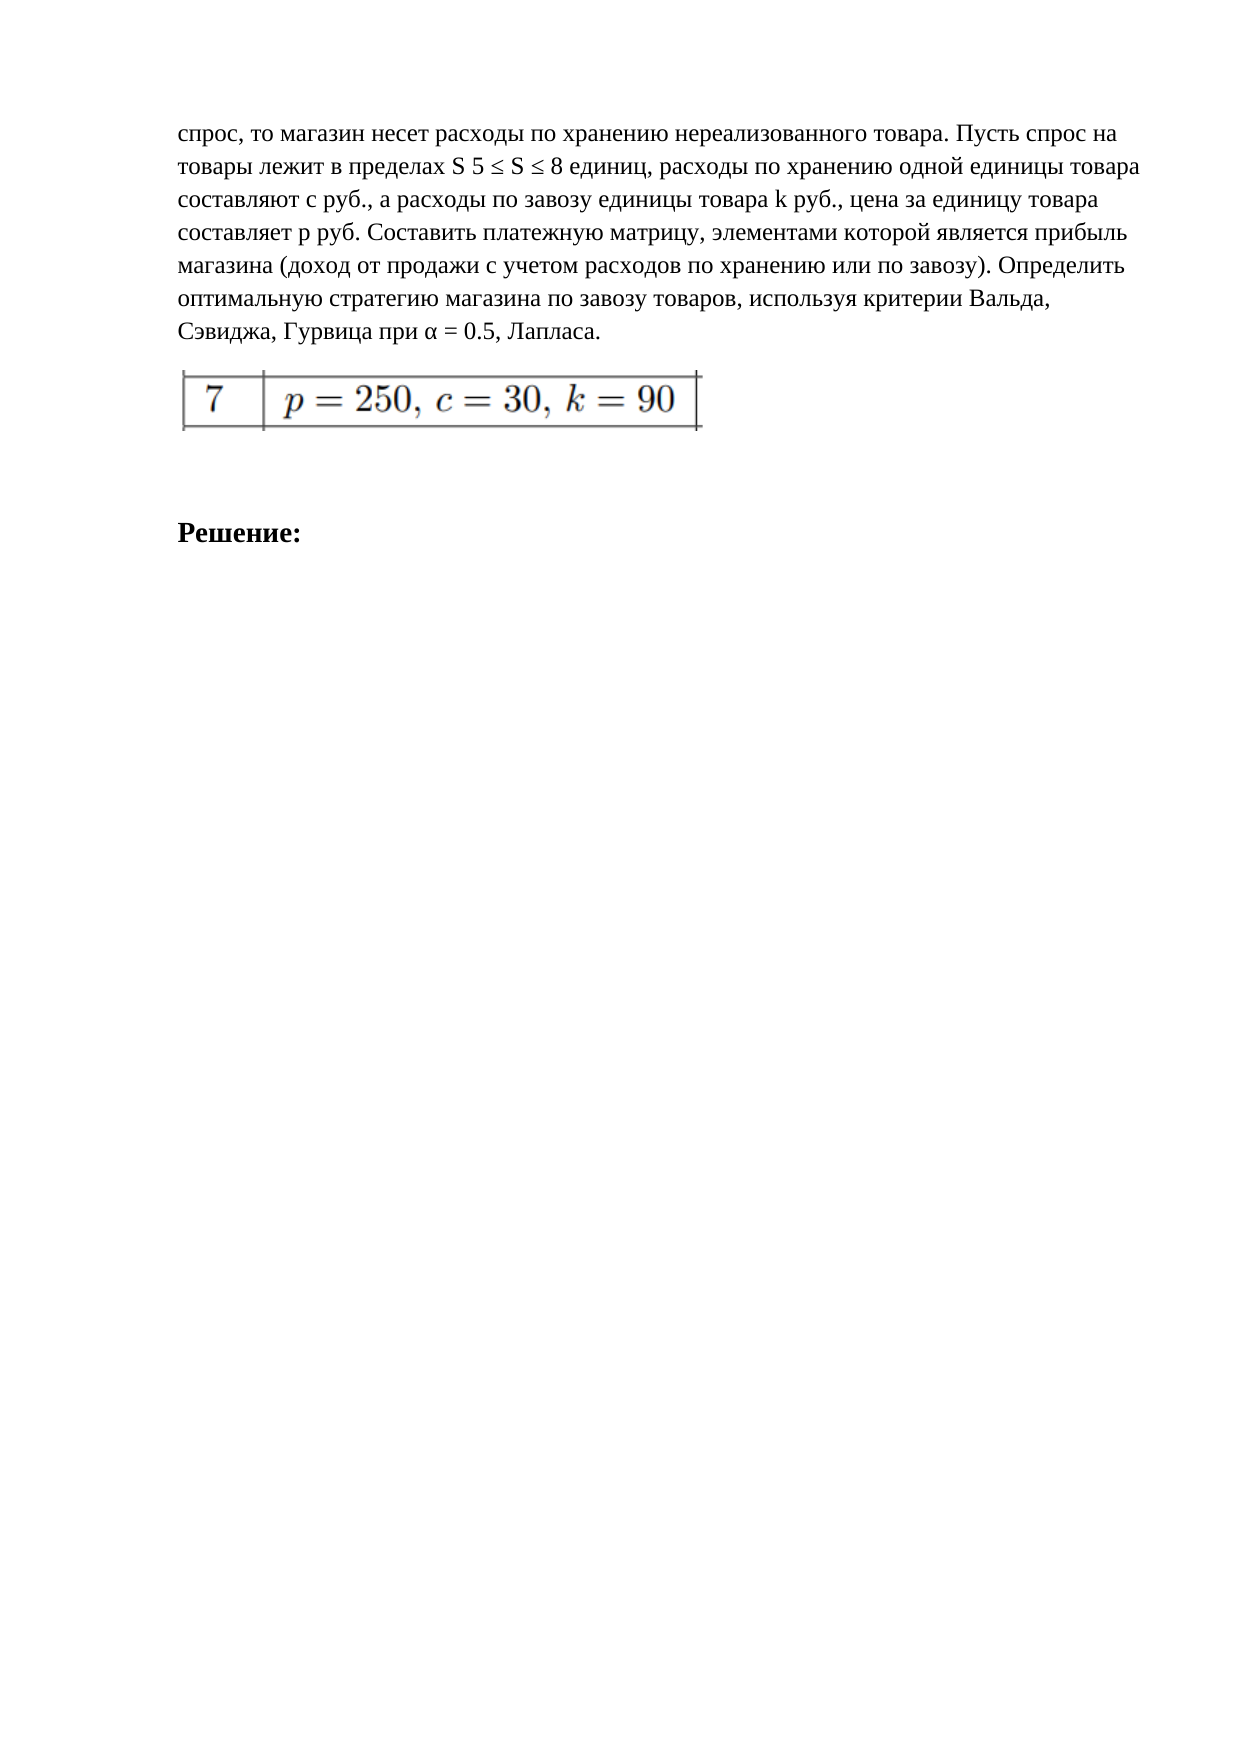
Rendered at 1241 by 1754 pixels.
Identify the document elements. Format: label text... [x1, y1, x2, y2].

picture [177, 370, 703, 431]
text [177, 118, 1152, 345]
text Решение: [177, 515, 1152, 549]
